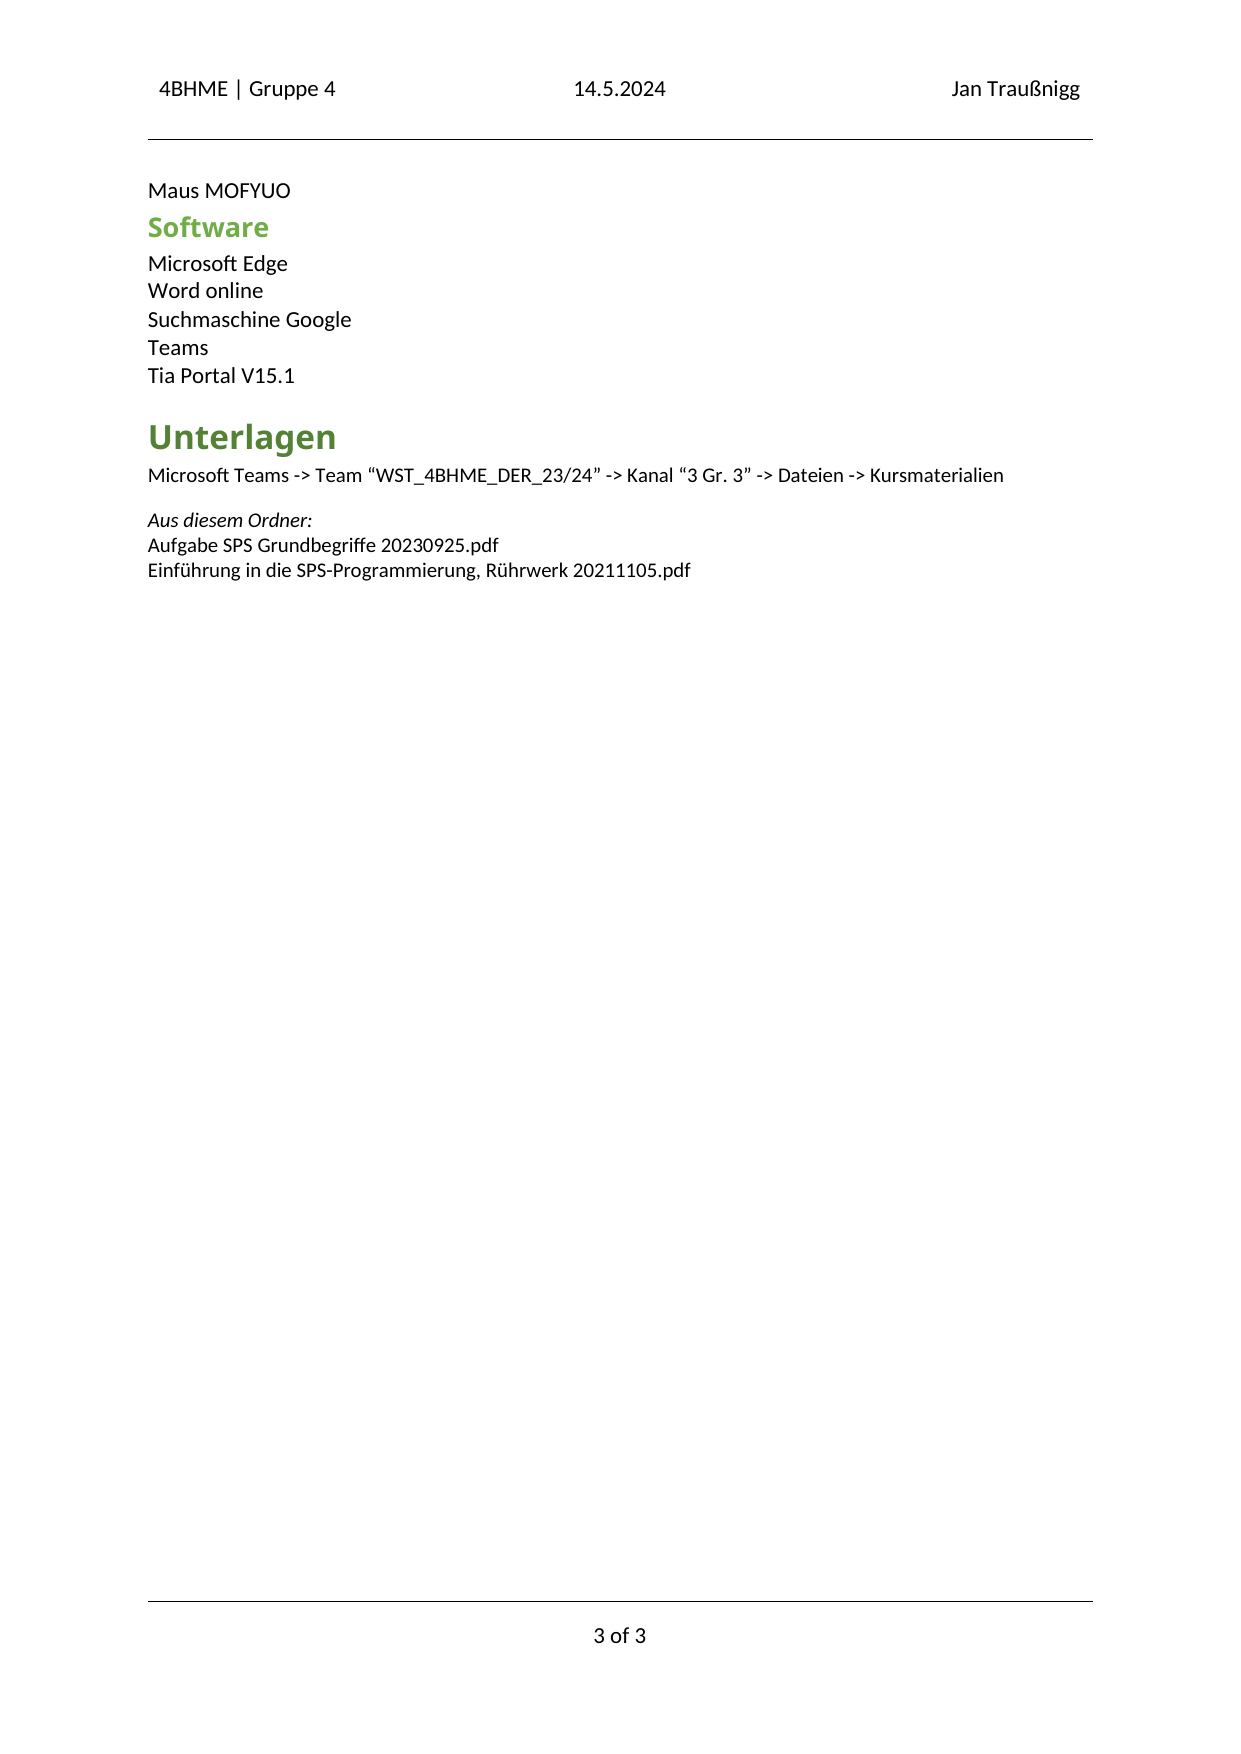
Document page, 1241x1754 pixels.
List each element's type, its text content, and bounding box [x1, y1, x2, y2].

subtitle Unterlagen [148, 414, 1093, 459]
text Teams [148, 333, 1093, 361]
text Microsoft Edge [148, 249, 1093, 277]
text Microsoft Teams -> Team “WST_4BHME_DER_23/24” -> Kanal “3 Gr. 3” -> Dateien -> Kursmaterialien [148, 463, 1093, 488]
text Aus diesem Ordner: [148, 507, 1093, 532]
text Einführung in die SPS-Programmierung, Rührwerk 20211105.pdf [148, 558, 1093, 583]
text Word online [148, 277, 1093, 305]
text Suchmaschine Google [148, 305, 1093, 333]
text Tia Portal V15.1 [148, 361, 1093, 389]
text Maus MOFYUO [148, 177, 1093, 205]
text Aufgabe SPS Grundbegriffe 20230925.pdf [148, 532, 1093, 558]
subtitle Software [148, 209, 1093, 246]
